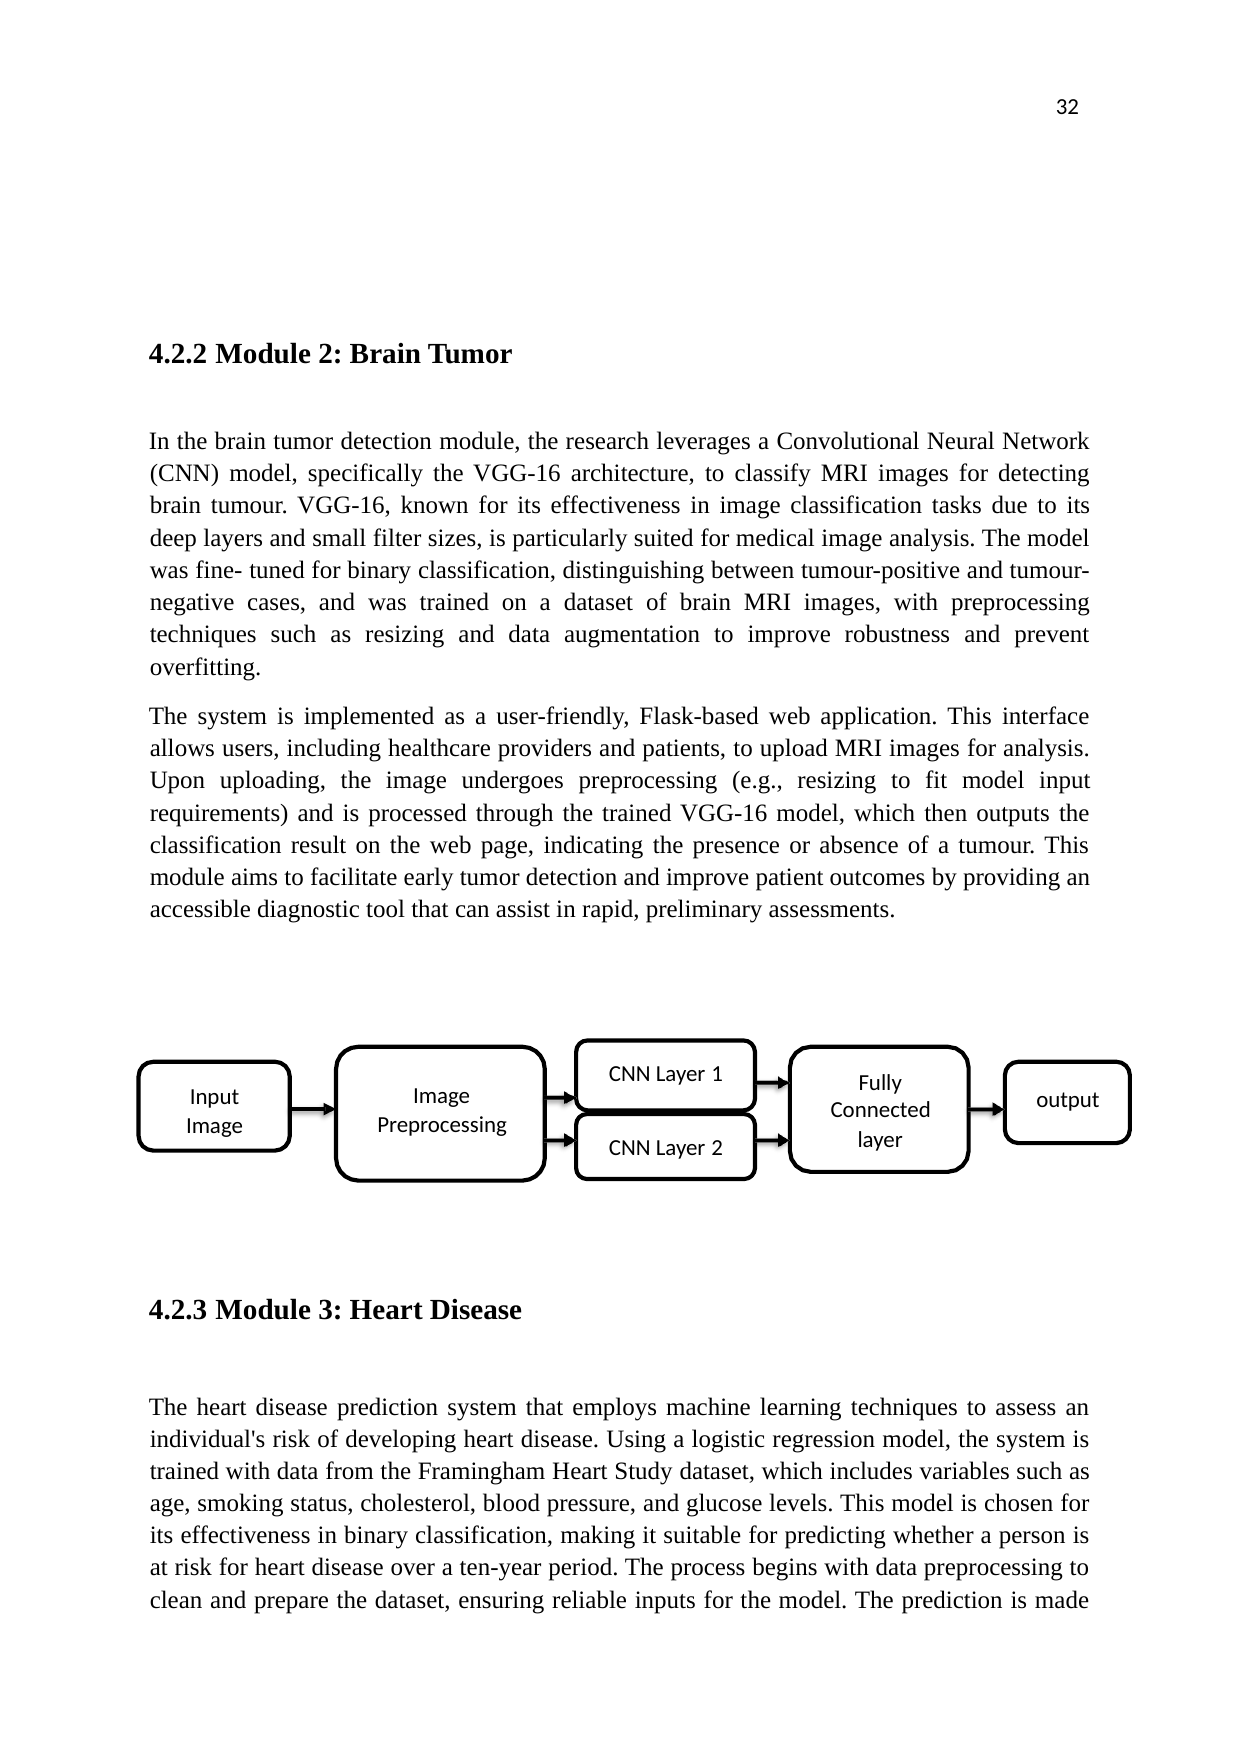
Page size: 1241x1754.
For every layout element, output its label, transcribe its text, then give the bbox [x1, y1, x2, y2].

subtitle 4.2.3 Module 3: Heart Disease [149, 1292, 1047, 1326]
text The system is implemented as a user-friendly, Flask-based web application. This interface allows users, including healthcare providers and patients, to upload MRI images for analysis. Upon uploading, the image undergoes preprocessing (e.g., resizing to fit model input requirements) and is processed through the trained VGG-16 model, which then outputs the classification result on the web page, indicating the presence or absence of a tumour. This module aims to facilitate early tumor detection and improve patient outcomes by providing an accessible diagnostic tool that can assist in rapid, preliminary assessments. [148, 701, 1091, 923]
picture [282, 1092, 355, 1132]
picture [829, 1066, 932, 1151]
picture [624, 1070, 632, 1081]
picture [748, 1123, 809, 1162]
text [148, 1392, 1091, 1613]
picture [638, 1070, 646, 1081]
picture [375, 1079, 508, 1133]
picture [624, 1144, 632, 1155]
text In the brain tumor detection module, the research leverages a Convolutional Neural Network (CNN) model, specifically the VGG-16 architecture, to classify MRI images for detecting brain tumour. VGG-16, known for its effectiveness in image classification tasks due to its deep layers and small filter sizes, is particularly suited for medical image analysis. The model was fine- tuned for binary classification, distinguishing between tumour-positive and tumour-negative cases, and was trained on a dataset of brain MRI images, with preprocessing techniques such as resizing and data augmentation to improve robustness and prevent overfitting. [148, 426, 1091, 680]
picture [1035, 1083, 1102, 1107]
subtitle 4.2.2 Module 2: Brain Tumor [149, 337, 1047, 370]
picture [1039, 1097, 1045, 1106]
picture [537, 1081, 595, 1121]
picture [961, 1092, 1024, 1132]
picture [608, 1131, 726, 1155]
picture [608, 1057, 726, 1081]
picture [748, 1066, 809, 1105]
picture [638, 1144, 646, 1155]
picture [537, 1123, 595, 1162]
picture [185, 1080, 246, 1134]
